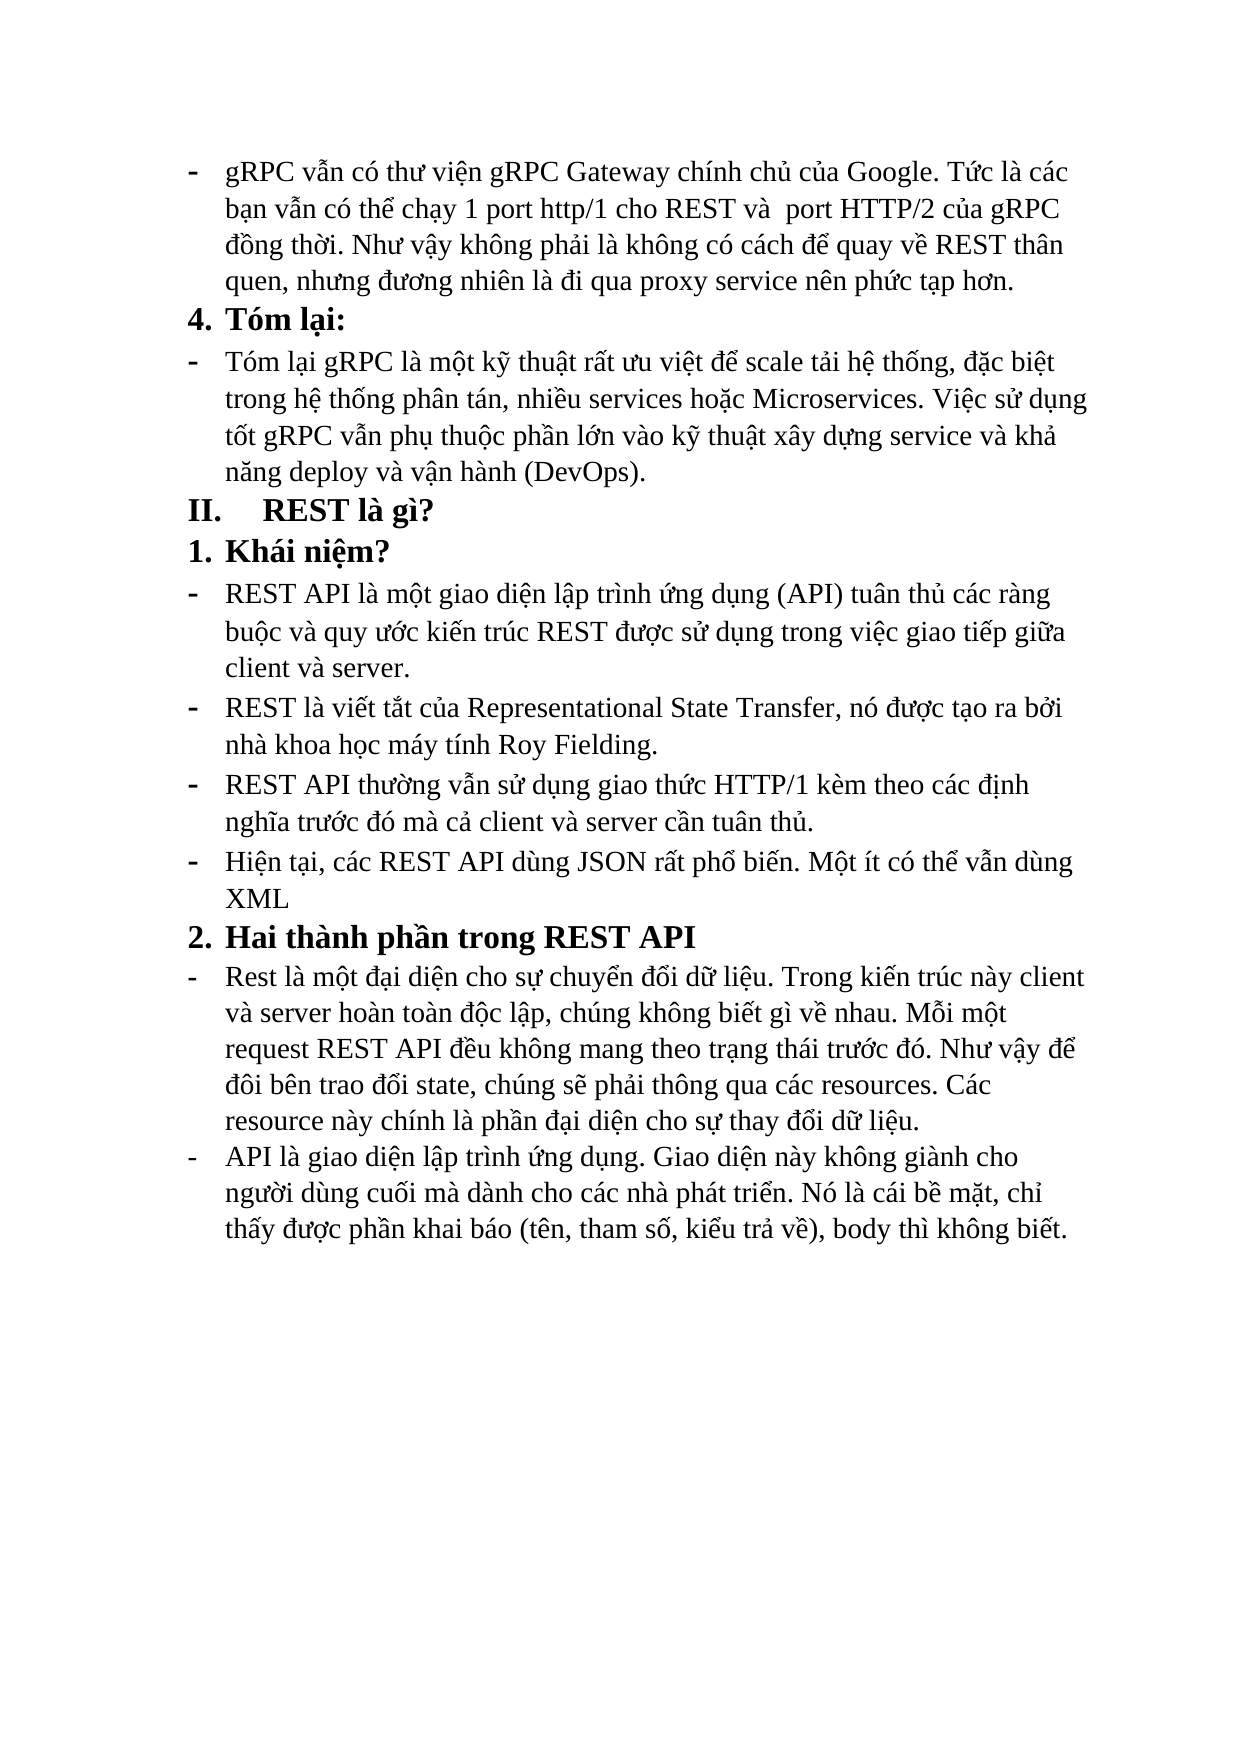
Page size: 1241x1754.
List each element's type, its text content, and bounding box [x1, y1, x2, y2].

list REST API là một giao diện lập trình ứng dụng (API) tuân thủ các ràng buộc và quy ước kiến trúc REST được sử dụng trong việc giao tiếp giữa client và server. [187, 573, 1090, 683]
list Tóm lại gRPC là một kỹ thuật rất ưu việt để scale tải hệ thống, đặc biệt trong hệ thống phân tán, nhiều services hoặc Microservices. Việc sử dụng tốt gRPC vẫn phụ thuộc phần lớn vào kỹ thuật xây dựng service và khả năng deploy và vận hành (DevOps). [187, 341, 1090, 487]
list Tóm lại: [187, 299, 1090, 338]
list Hiện tại, các REST API dùng JSON rất phổ biến. Một ít có thể vẫn dùng XML [187, 840, 1090, 915]
list Khái niệm? [187, 531, 1090, 570]
list Hai thành phần trong REST API [187, 917, 1090, 956]
list API là giao diện lập trình ứng dụng. Giao diện này không giành cho người dùng cuối mà dành cho các nhà phát triển. Nó là cái bề mặt, chỉ thấy được phần khai báo (tên, tham số, kiểu trả về), body thì không biết. [187, 1139, 1090, 1245]
list REST là viết tắt của Representational State Transfer, nó được tạo ra bởi nhà khoa học máy tính Roy Fielding. [187, 686, 1090, 761]
list Rest là một đại diện cho sự chuyển đổi dữ liệu. Trong kiến trúc này client và server hoàn toàn độc lập, chúng không biết gì về nhau. Mỗi một request REST API đều không mang theo trạng thái trước đó. Như vậy để đôi bên trao đổi state, chúng sẽ phải thông qua các resources. Các resource này chính là phần đại diện cho sự thay đổi dữ liệu. [187, 959, 1090, 1137]
list gRPC vẫn có thư viện gRPC Gateway chính chủ của Google. Tức là các bạn vẫn có thể chạy 1 port http/1 cho REST và port HTTP/2 của gRPC đồng thời. Như vậy không phải là không có cách để quay về REST thân quen, nhưng đương nhiên là đi qua proxy service nên phức tạp hơn. [187, 150, 1090, 297]
list REST API thường vẫn sử dụng giao thức HTTP/1 kèm theo các định nghĩa trước đó mà cả client và server cần tuân thủ. [187, 763, 1090, 838]
list REST là gì? [187, 490, 1090, 528]
